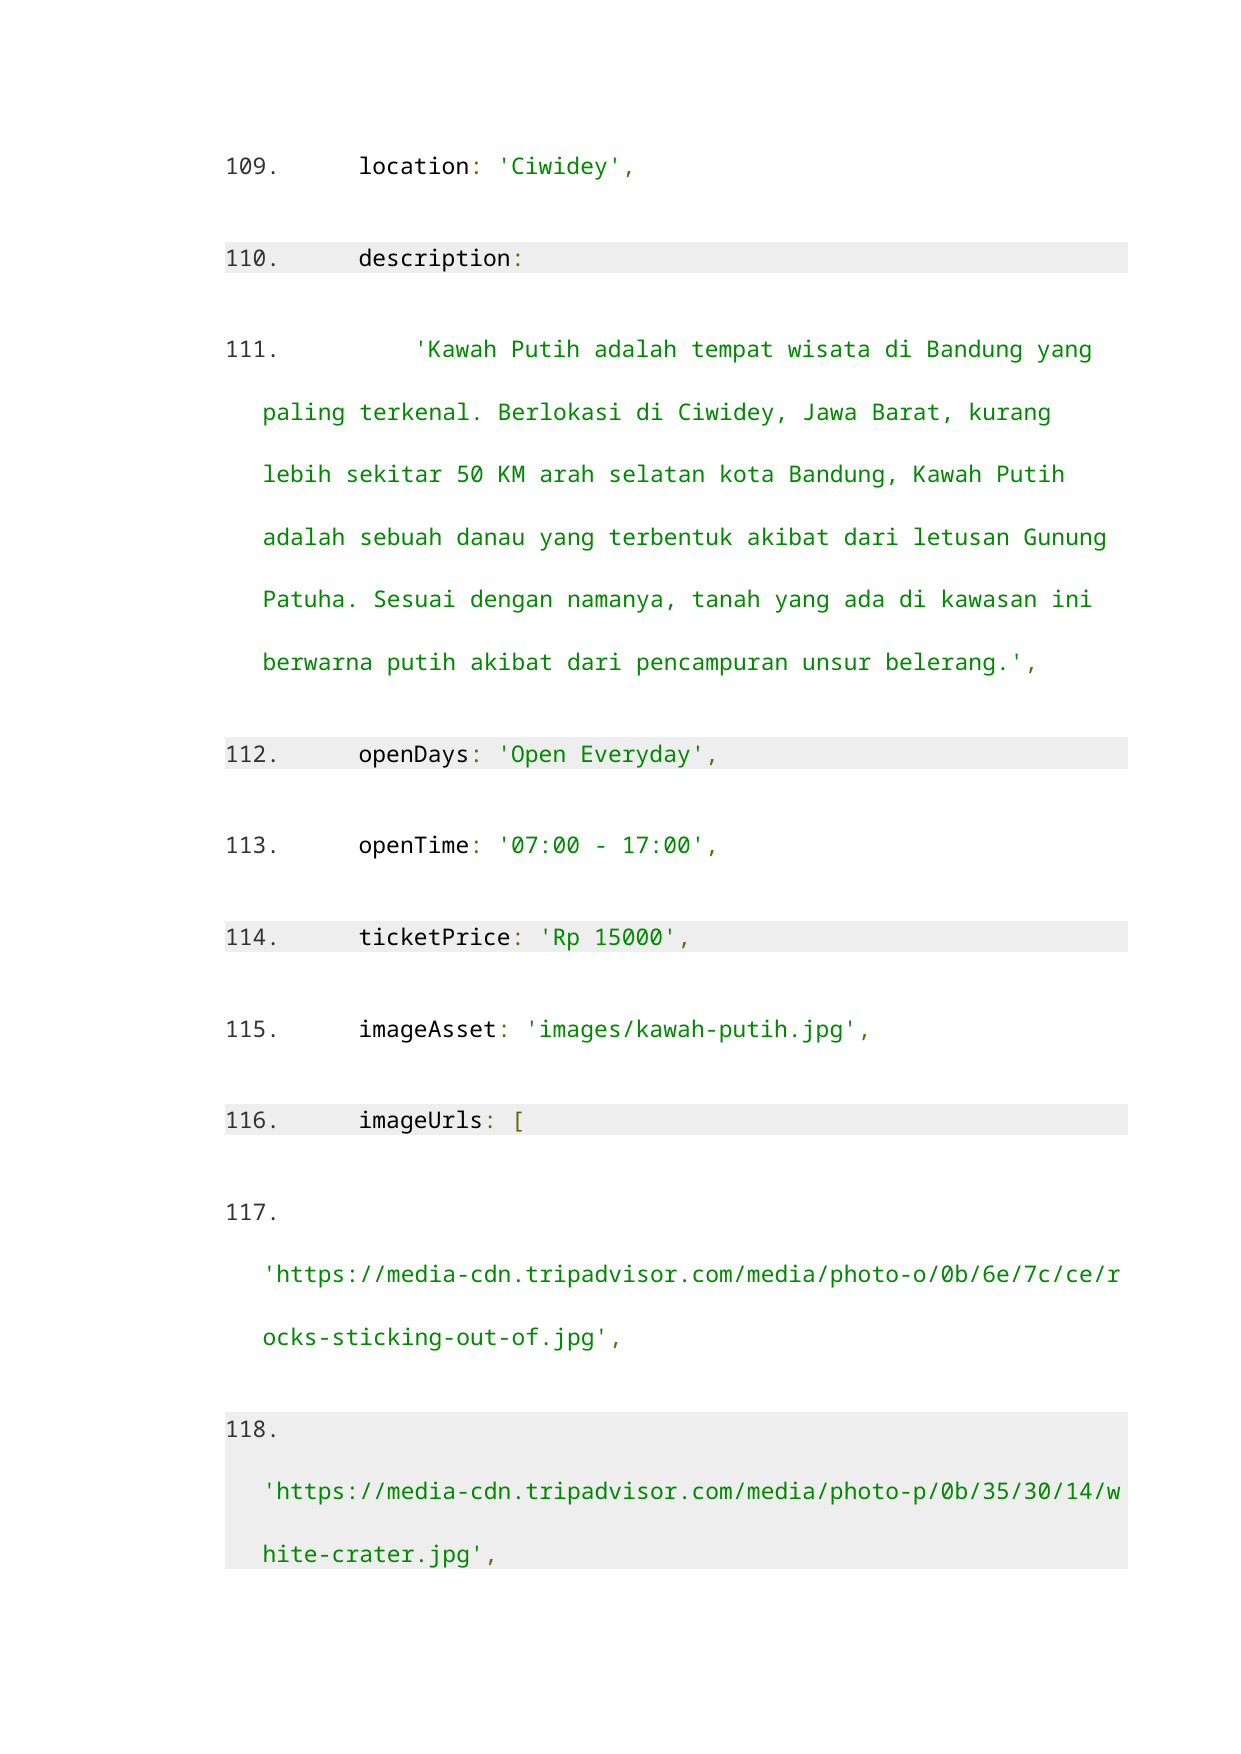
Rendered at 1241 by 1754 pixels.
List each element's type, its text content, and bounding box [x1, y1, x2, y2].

list openDays: 'Open Everyday', [225, 737, 1128, 769]
list ticketPrice: 'Rp 15000', [225, 921, 1128, 952]
list location: 'Ciwidey', [225, 150, 1128, 181]
list imageAsset: 'images/kawah-putih.jpg', [225, 1012, 1128, 1044]
list 'Kawah Putih adalah tempat wisata di Bandung yang paling terkenal. Berlokasi di Ciwidey, Jawa Barat, kurang lebih sekitar 50 KM arah selatan kota Bandung, Kawah Putih adalah sebuah danau yang terbentuk akibat dari letusan Gunung Patuha. Sesuai dengan namanya, tanah yang ada di kawasan ini berwarna putih akibat dari pencampuran unsur belerang.', [225, 333, 1128, 677]
list imageUrls: [ [225, 1104, 1128, 1135]
list 'https://media-cdn.tripadvisor.com/media/photo-p/0b/35/30/14/white-crater.jpg', [225, 1412, 1128, 1569]
list description: [225, 242, 1128, 273]
list 'https://media-cdn.tripadvisor.com/media/photo-o/0b/6e/7c/ce/rocks-sticking-out-of.jpg', [225, 1196, 1128, 1352]
list openTime: '07:00 - 17:00', [225, 829, 1128, 860]
